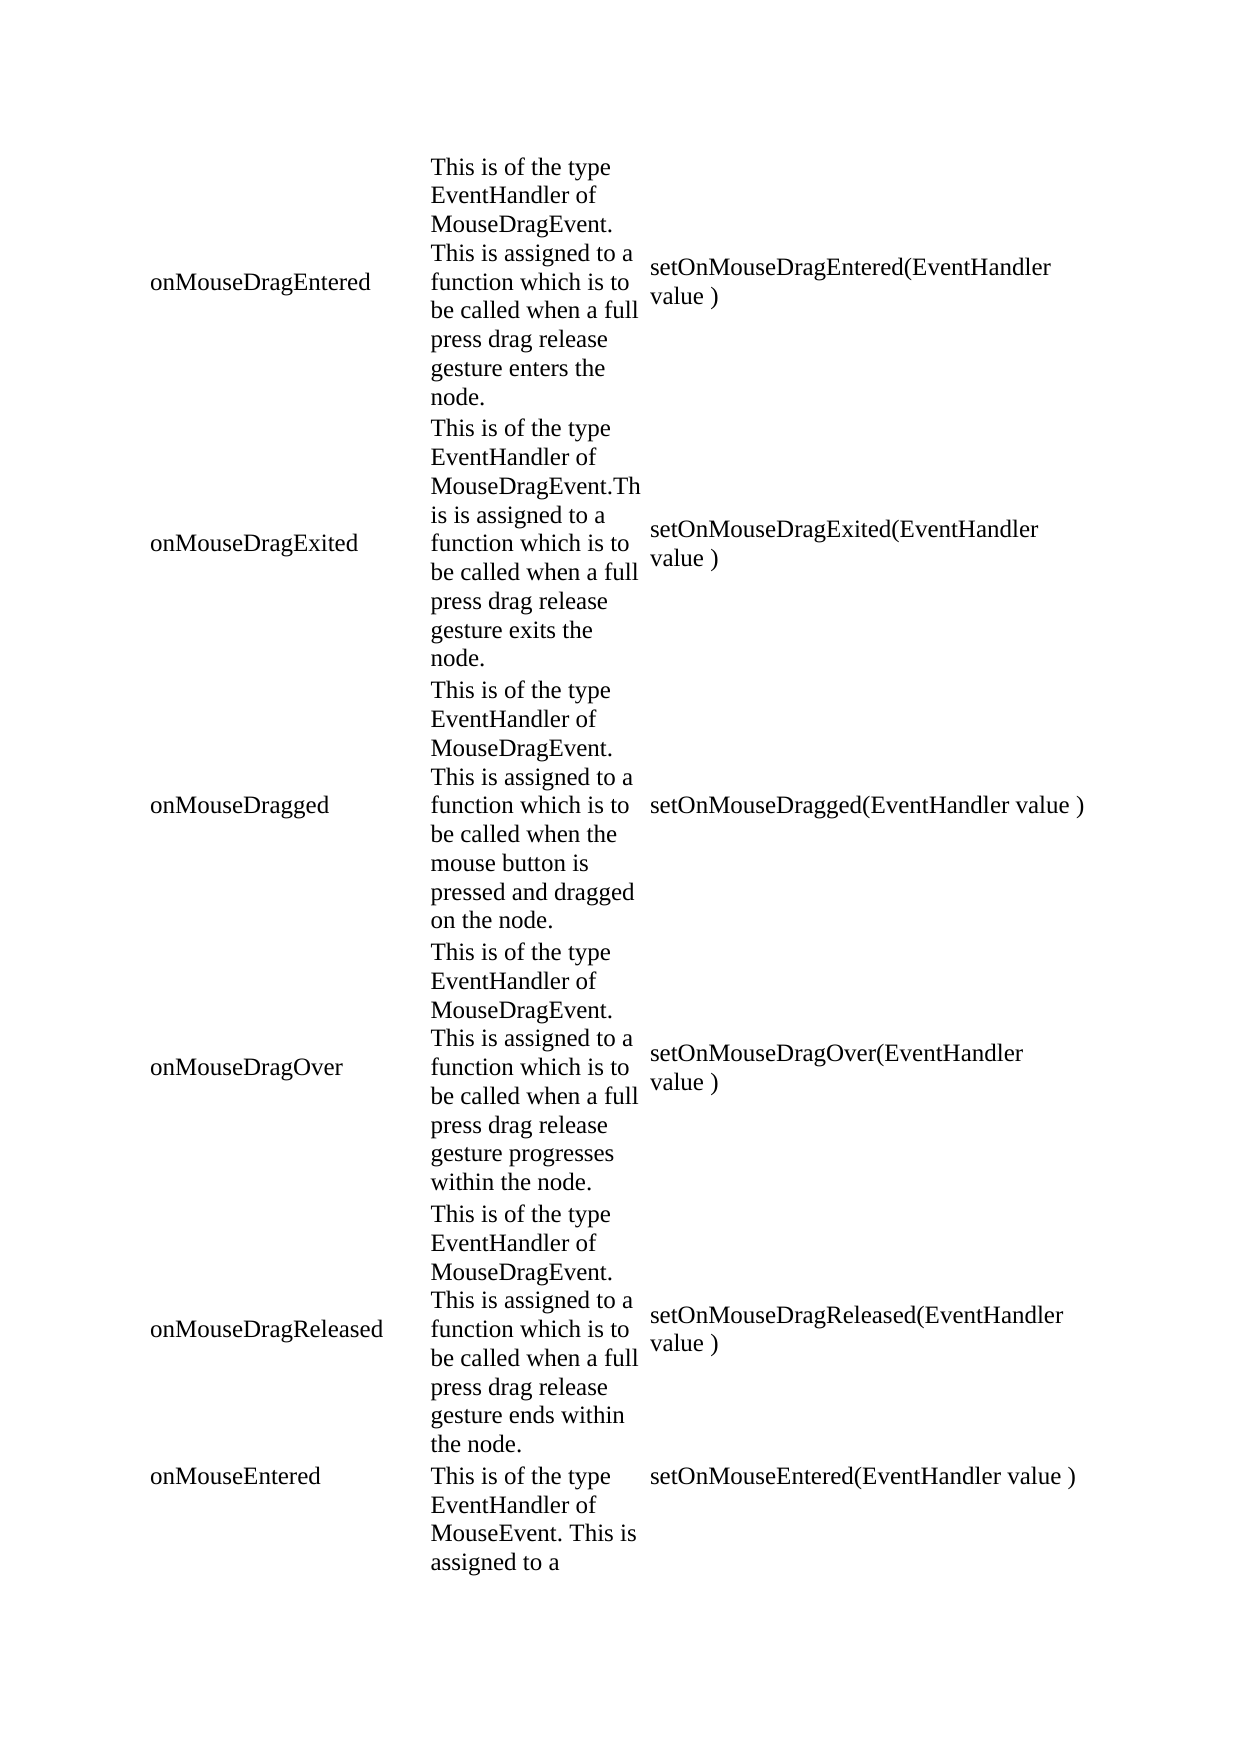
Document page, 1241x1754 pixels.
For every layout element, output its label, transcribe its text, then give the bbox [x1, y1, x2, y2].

table_cell onMouseDragReleased [149, 1198, 429, 1459]
table_cell This is of the type EventHandler of MouseDragEvent. This is assigned to a function which is to be called when a full press drag release gesture progresses within the node. [429, 936, 648, 1197]
table_cell This is of the type EventHandler of MouseDragEvent. This is assigned to a function which is to be called when a full press drag release gesture enters the node. [429, 150, 648, 412]
table_cell onMouseDragOver [149, 936, 429, 1197]
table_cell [429, 1459, 648, 1577]
table_cell setOnMouseDragged(EventHandler value ) [648, 674, 1098, 936]
table_cell setOnMouseDragOver(EventHandler value ) [648, 936, 1098, 1197]
table_cell onMouseEntered [149, 1459, 429, 1577]
table_cell setOnMouseDragReleased(EventHandler value ) [648, 1198, 1098, 1459]
table_cell This is of the type EventHandler of MouseDragEvent.This is assigned to a function which is to be called when a full press drag release gesture exits the node. [429, 412, 648, 674]
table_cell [648, 1459, 1098, 1577]
table_cell setOnMouseDragExited(EventHandler value ) [648, 412, 1098, 674]
table_cell This is of the type EventHandler of MouseDragEvent. This is assigned to a function which is to be called when a full press drag release gesture ends within the node. [429, 1198, 648, 1459]
table_cell onMouseDragEntered [149, 150, 429, 412]
table_cell setOnMouseDragEntered(EventHandler value ) [648, 150, 1098, 412]
table_cell onMouseDragged [149, 674, 429, 936]
table_cell onMouseDragExited [149, 412, 429, 674]
table_cell This is of the type EventHandler of MouseDragEvent. This is assigned to a function which is to be called when the mouse button is pressed and dragged on the node. [429, 674, 648, 936]
